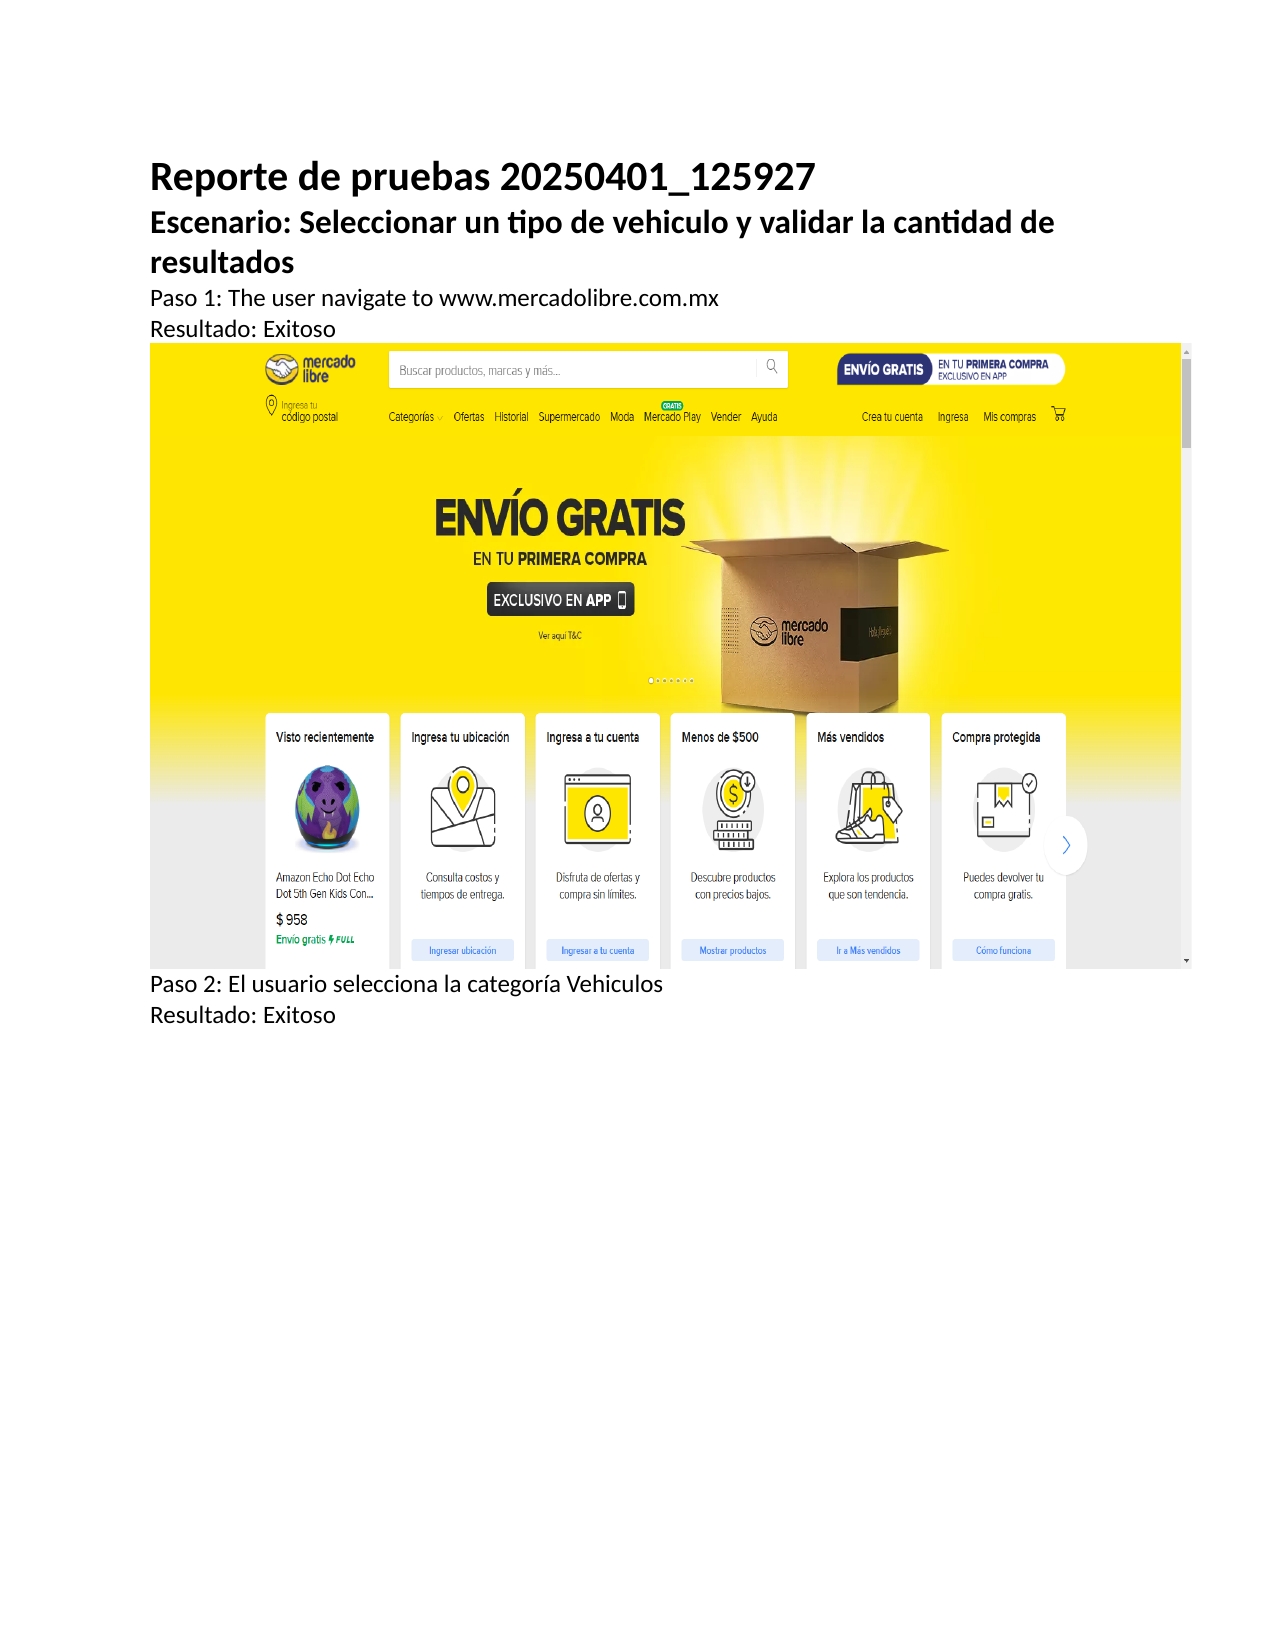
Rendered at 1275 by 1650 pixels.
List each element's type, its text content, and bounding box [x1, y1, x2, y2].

text Escenario: Seleccionar un tipo de vehiculo y validar la cantidad de resultados [150, 207, 1125, 298]
picture [150, 365, 1192, 991]
text Reporte de pruebas 20250401_125927 [150, 150, 1125, 207]
text Paso 2: El usuario selecciona la categoría Vehiculos Resultado: Exitoso [150, 991, 1125, 1059]
text Paso 1: The user navigate to www.mercadolibre.com.mx Resultado: Exitoso [150, 298, 1125, 365]
